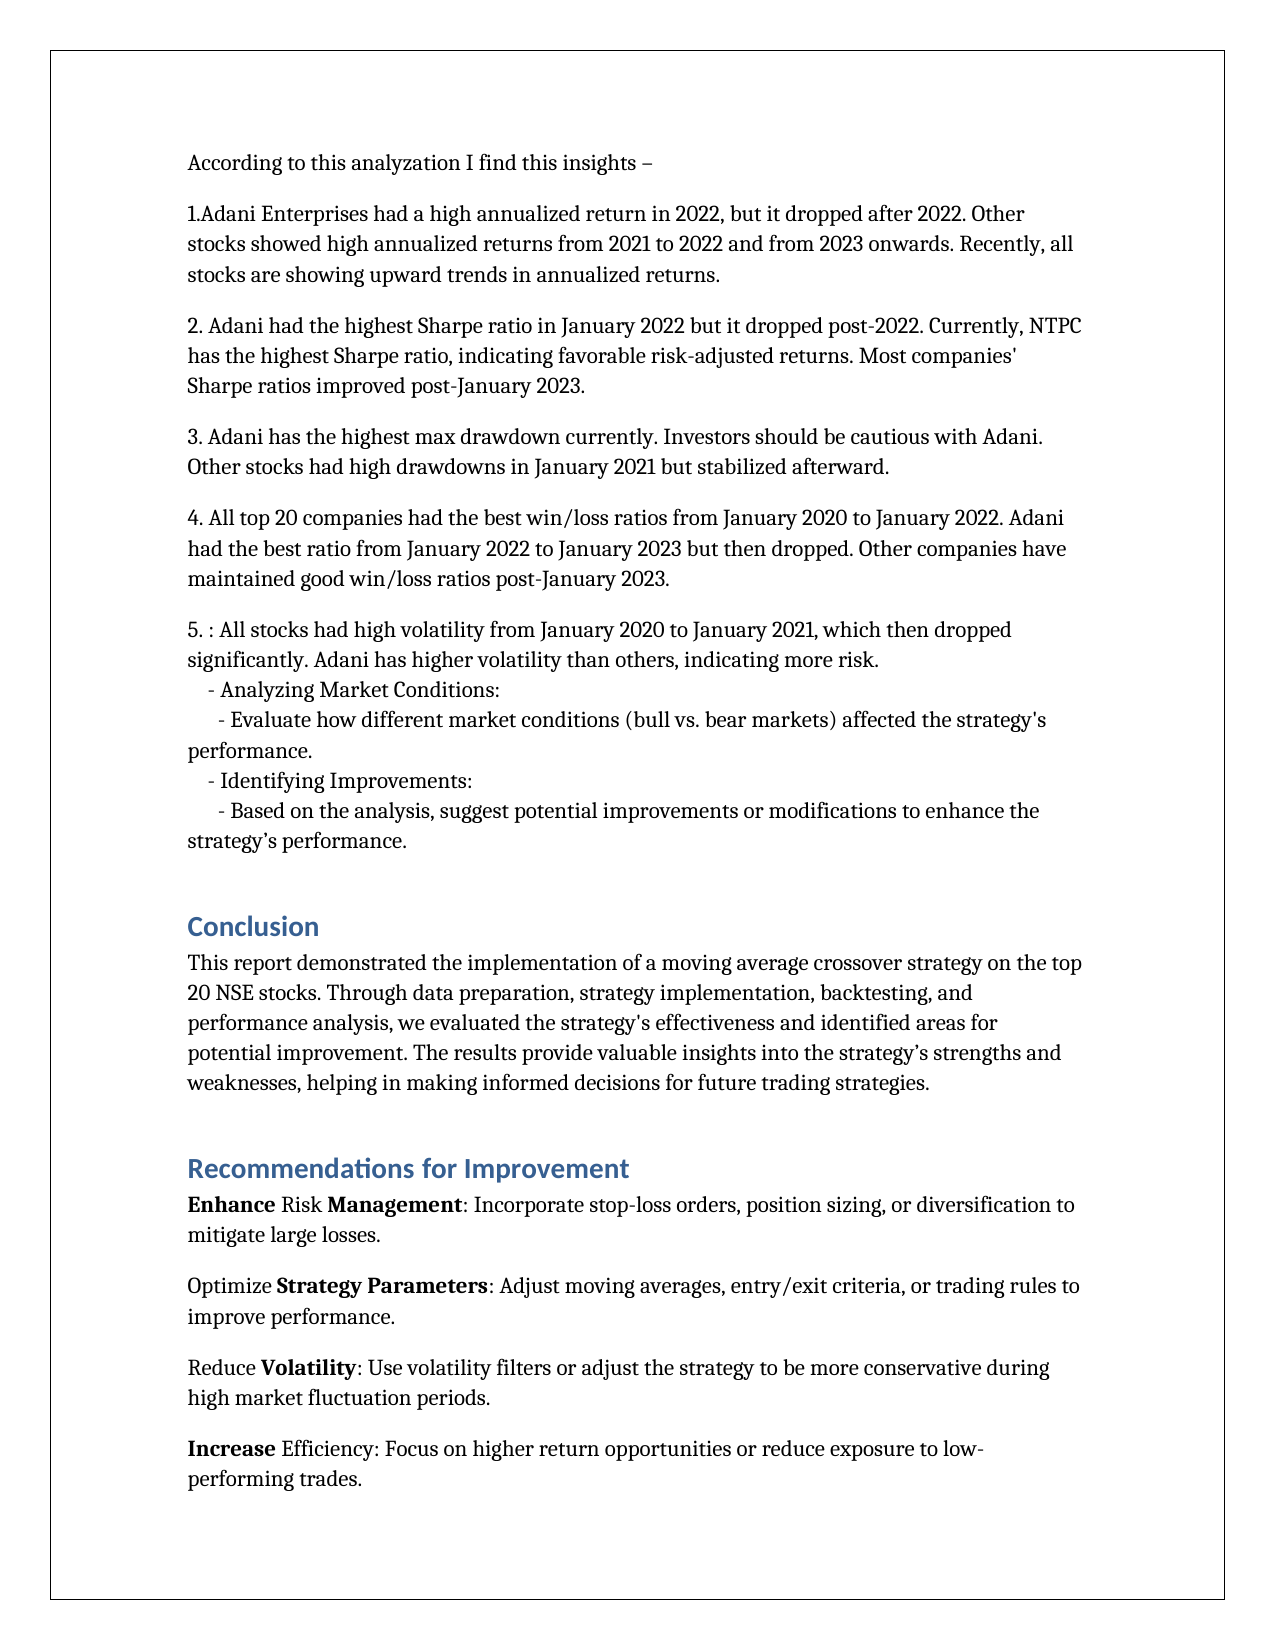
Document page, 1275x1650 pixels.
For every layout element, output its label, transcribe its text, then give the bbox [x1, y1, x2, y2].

subtitle Conclusion [187, 908, 1087, 944]
text Optimize Strategy Parameters: Adjust moving averages, entry/exit criteria, or trading rules to improve performance. [187, 1273, 1087, 1330]
text According to this analyzation I find this insights – [187, 150, 1087, 176]
text 4. All top 20 companies had the best win/loss ratios from January 2020 to January 2022. Adani had the best ratio from January 2022 to January 2023 but then dropped. Other companies have maintained good win/loss ratios post-January 2023. [187, 505, 1087, 592]
text 3. Adani has the highest max drawdown currently. Investors should be cautious with Adani. Other stocks had high drawdowns in January 2021 but stabilized afterward. [187, 424, 1087, 481]
text 5. : All stocks had high volatility from January 2020 to January 2021, which then dropped significantly. Adani has higher volatility than others, indicating more risk. - Analyzing Market Conditions: - Evaluate how different market conditions (bull vs. bear markets) affected the strategy's performance. - Identifying Improvements: - Based on the analysis, suggest potential improvements or modifications to enhance the strategy’s performance. [187, 617, 1087, 854]
text This report demonstrated the implementation of a moving average crossover strategy on the top 20 NSE stocks. Through data preparation, strategy implementation, backtesting, and performance analysis, we evaluated the strategy's effectiveness and identified areas for potential improvement. The results provide valuable insights into the strategy’s strengths and weaknesses, helping in making informed decisions for future trading strategies. [187, 949, 1087, 1096]
subtitle Recommendations for Improvement [187, 1150, 1087, 1186]
text 1.Adani Enterprises had a high annualized return in 2022, but it dropped after 2022. Other stocks showed high annualized returns from 2021 to 2022 and from 2023 onwards. Recently, all stocks are showing upward trends in annualized returns. [187, 201, 1087, 288]
text Increase Efficiency: Focus on higher return opportunities or reduce exposure to low-performing trades. [187, 1436, 1087, 1492]
text Enhance Risk Management: Incorporate stop-loss orders, position sizing, or diversification to mitigate large losses. [187, 1192, 1087, 1248]
text Reduce Volatility: Use volatility filters or adjust the strategy to be more conservative during high market fluctuation periods. [187, 1354, 1087, 1411]
text 2. Adani had the highest Sharpe ratio in January 2022 but it dropped post-2022. Currently, NTPC has the highest Sharpe ratio, indicating favorable risk-adjusted returns. Most companies' Sharpe ratios improved post-January 2023. [187, 312, 1087, 399]
